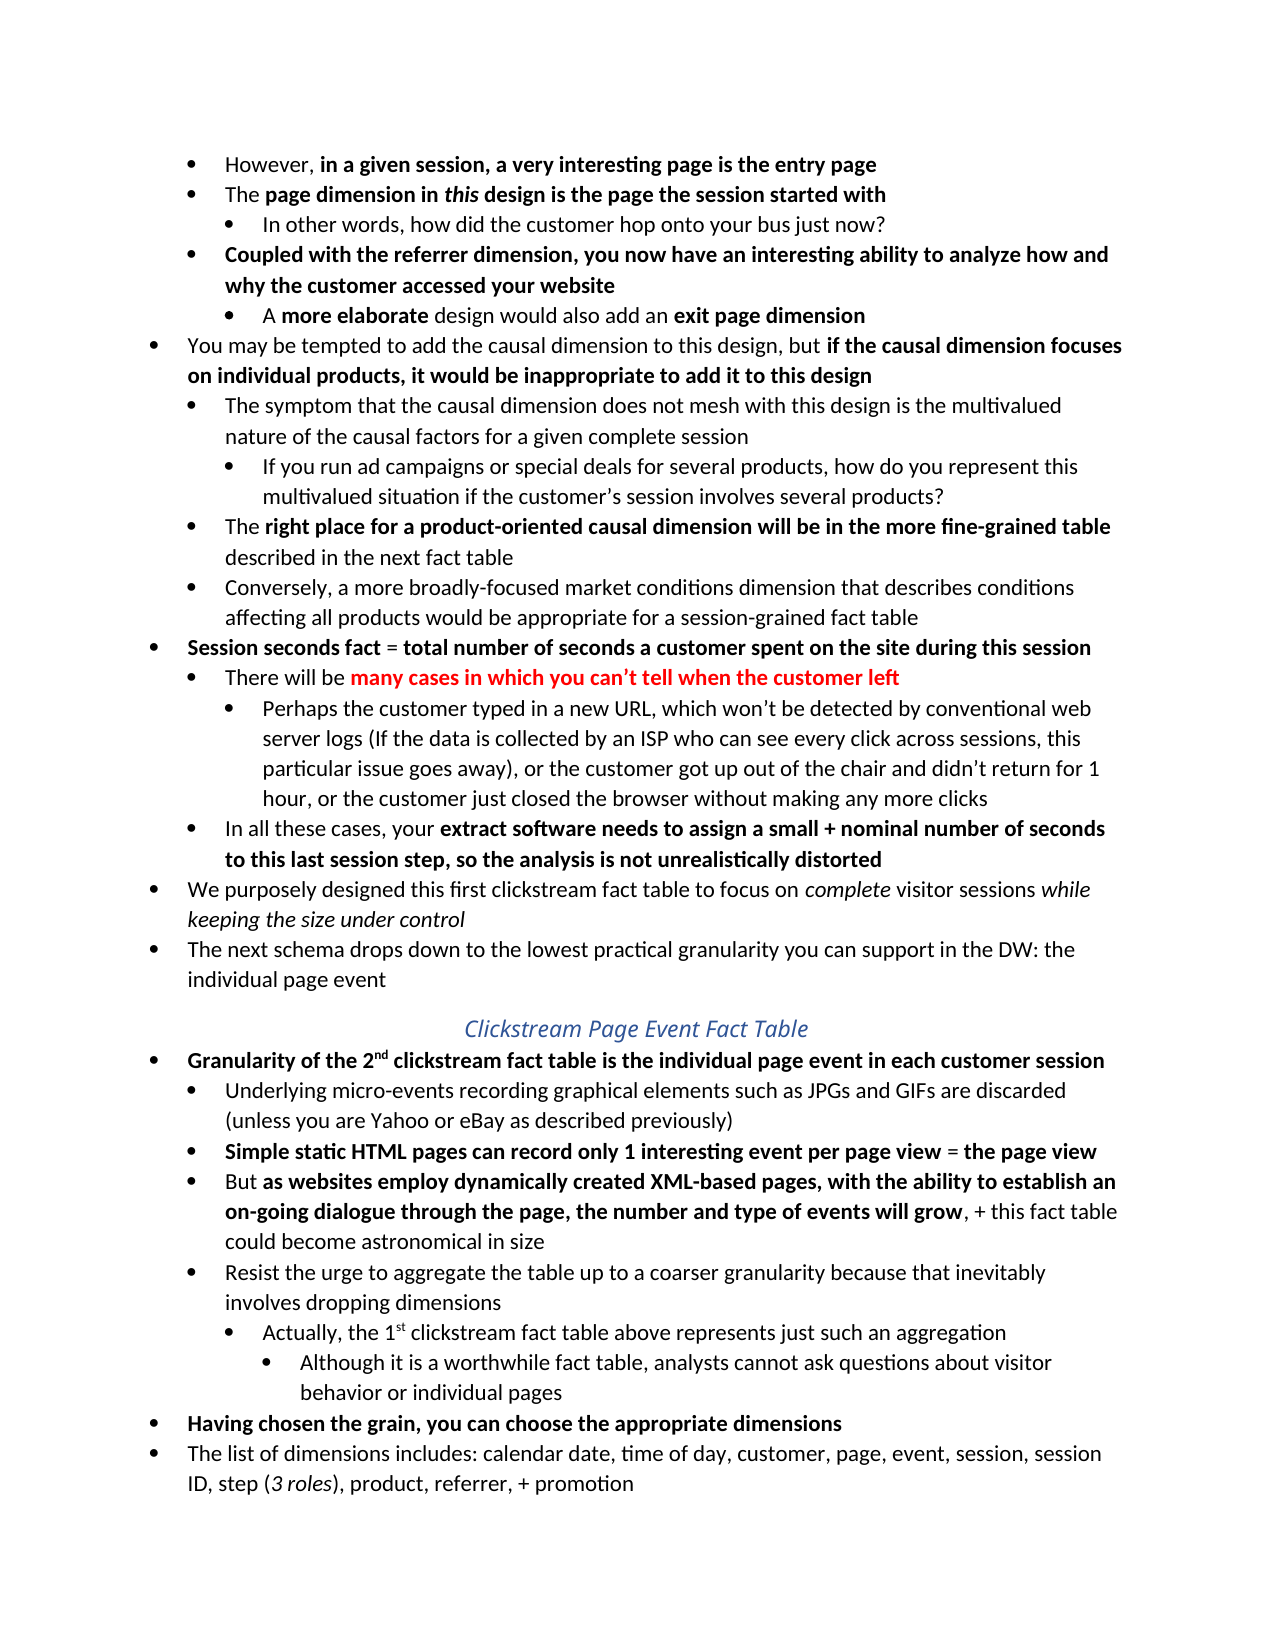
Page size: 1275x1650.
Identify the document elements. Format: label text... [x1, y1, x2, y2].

list If you run ad campaigns or special deals for several products, how do you represent this multivalued situation if the customer’s session involves several products? [225, 452, 1125, 510]
list There will be many cases in which you can’t tell when the customer left [187, 663, 1125, 692]
list Resist the urge to aggregate the table up to a coarser granularity because that inevitably involves dropping dimensions [187, 1258, 1125, 1316]
list Granularity of the 2nd clickstream fact table is the individual page event in each customer session [150, 1046, 1125, 1074]
list Underlying micro-events recording graphical elements such as JPGs and GIFs are discarded (unless you are Yahoo or eBay as described previously) [187, 1076, 1125, 1135]
list The list of dimensions includes: calendar date, time of day, customer, page, event, session, session ID, step (3 roles), product, referrer, + promotion [150, 1439, 1125, 1497]
list In other words, how did the customer hop onto your bus just now? [225, 210, 1125, 238]
list Simple static HTML pages can record only 1 interesting event per page view = the page view [187, 1137, 1125, 1165]
list Actually, the 1st clickstream fact table above represents just such an aggregation [225, 1318, 1125, 1346]
list Although it is a worthwhile fact table, analysts cannot ask questions about visitor behavior or individual pages [262, 1348, 1125, 1407]
list Session seconds fact = total number of seconds a customer spent on the site during this session [150, 633, 1125, 661]
subtitle Clickstream Page Event Fact Table [150, 1012, 1125, 1044]
list Coupled with the referrer dimension, you now have an interesting ability to analyze how and why the customer accessed your website [187, 241, 1125, 299]
list But as websites employ dynamically created XML-based pages, with the ability to establish an on-going dialogue through the page, the number and type of events will grow, + this fact table could become astronomical in size [187, 1167, 1125, 1256]
list In all these cases, your extract software needs to assign a small + nominal number of seconds to this last session step, so the analysis is not unrealistically distorted [187, 814, 1125, 873]
list A more elaborate design would also add an exit page dimension [225, 301, 1125, 329]
list The right place for a product-oriented causal dimension will be in the more fine-grained table described in the next fact table [187, 512, 1125, 571]
list You may be tempted to add the causal dimension to this design, but if the causal dimension focuses on individual products, it would be inappropriate to add it to this design [150, 331, 1125, 389]
list The next schema drops down to the lowest practical granularity you can support in the DW: the individual page event [150, 935, 1125, 994]
list Having chosen the grain, you can choose the appropriate dimensions [150, 1409, 1125, 1437]
list Conversely, a more broadly-focused market conditions dimension that describes conditions affecting all products would be appropriate for a session-grained fact table [187, 573, 1125, 631]
list Perhaps the customer typed in a new URL, which won’t be detected by conventional web server logs (If the data is collected by an ISP who can see every click across sessions, this particular issue goes away), or the customer got up out of the chair and didn’t return for 1 hour, or the customer just closed the browser without making any more clicks [225, 694, 1125, 812]
list However, in a given session, a very interesting page is the entry page [187, 150, 1125, 178]
list The symptom that the causal dimension does not mesh with this design is the multivalued nature of the causal factors for a given complete session [187, 392, 1125, 450]
list We purposely designed this first clickstream fact table to focus on complete visitor sessions while keeping the size under control [150, 875, 1125, 933]
list The page dimension in this design is the page the session started with [187, 180, 1125, 208]
